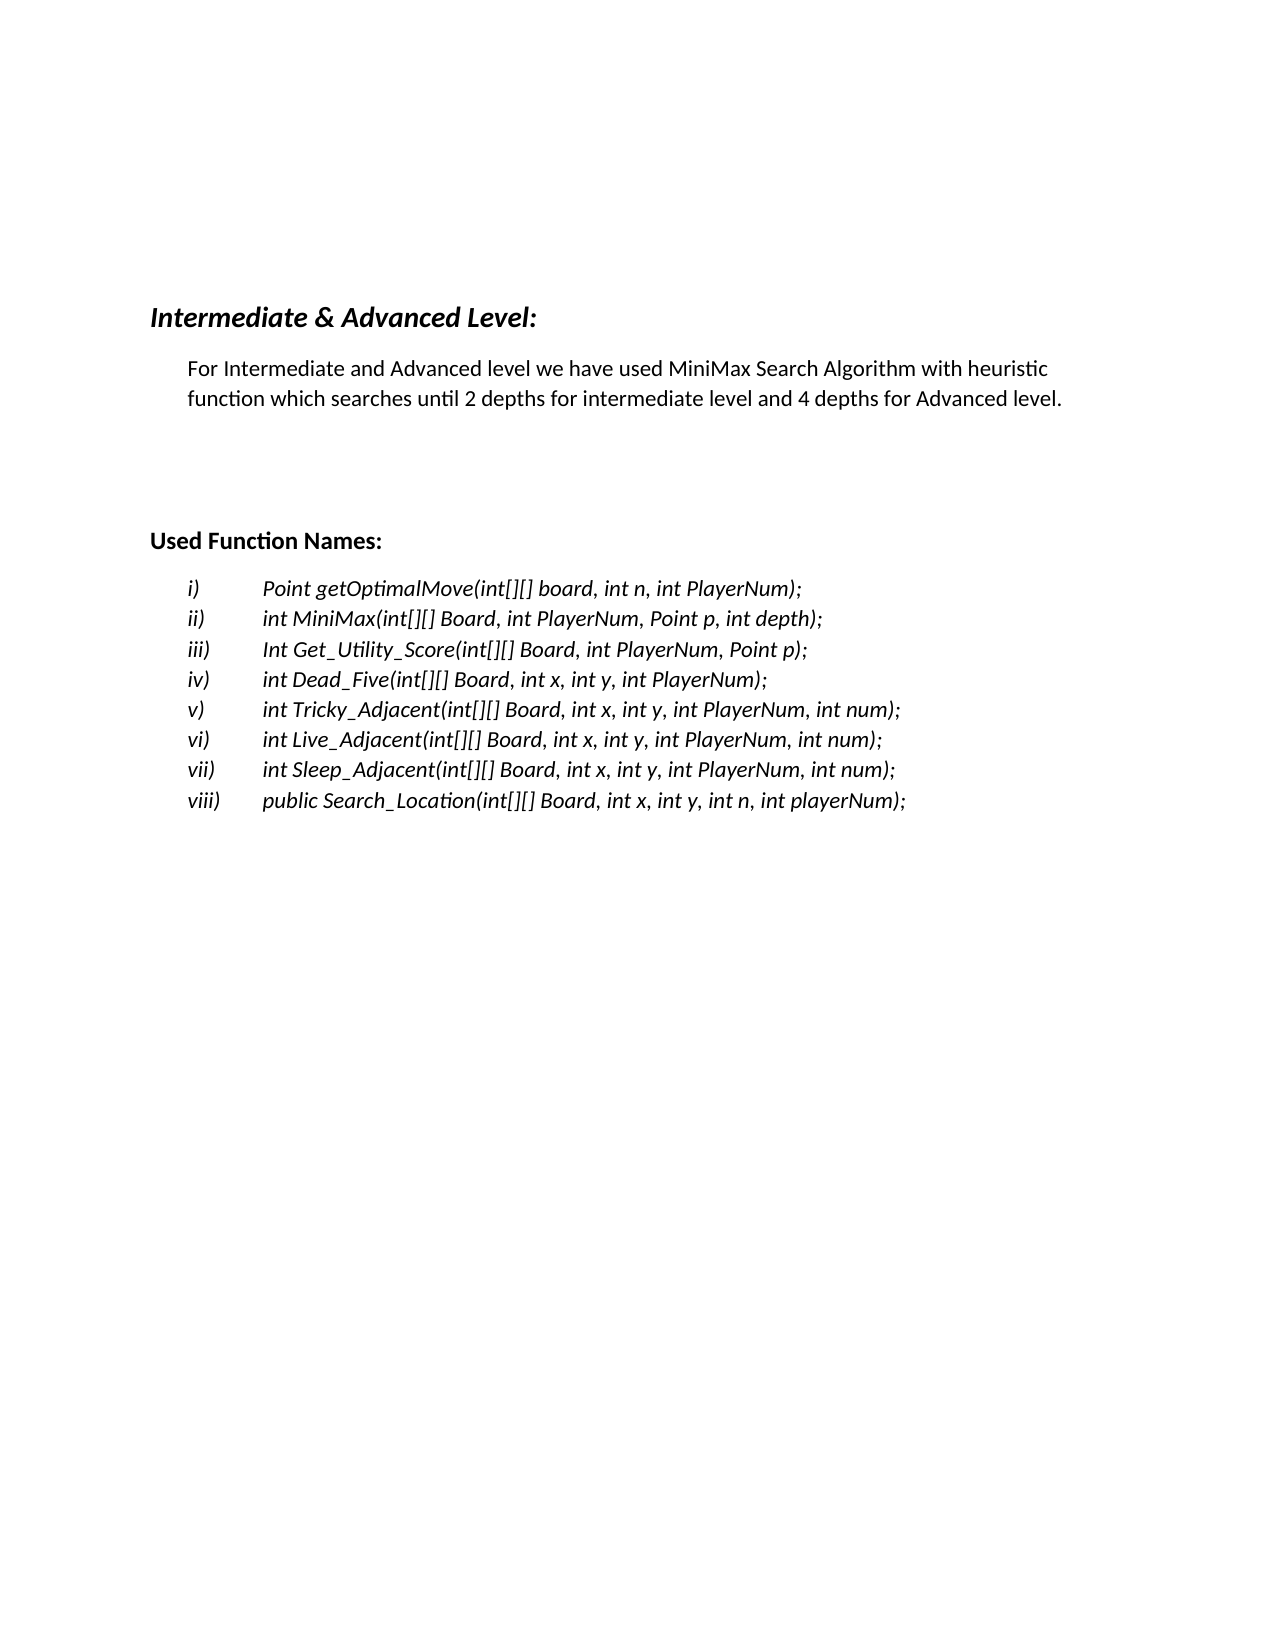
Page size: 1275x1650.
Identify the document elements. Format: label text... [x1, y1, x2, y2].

list int MiniMax(int[][] Board, int PlayerNum, Point p, int depth); [187, 604, 1125, 633]
text Intermediate & Advanced Level: [150, 299, 1125, 334]
list int Live_Adjacent(int[][] Board, int x, int y, int PlayerNum, int num); [187, 725, 1125, 753]
text Used Function Names: [150, 525, 1125, 555]
list int Tricky_Adjacent(int[][] Board, int x, int y, int PlayerNum, int num); [187, 695, 1125, 723]
list Int Get_Utility_Score(int[][] Board, int PlayerNum, Point p); [187, 635, 1125, 663]
list int Dead_Five(int[][] Board, int x, int y, int PlayerNum); [187, 665, 1125, 693]
list int Sleep_Adjacent(int[][] Board, int x, int y, int PlayerNum, int num); [187, 756, 1125, 784]
text For Intermediate and Advanced level we have used MiniMax Search Algorithm with heuristic function which searches until 2 depths for intermediate level and 4 depths for Advanced level. [187, 354, 1125, 412]
list Point getOptimalMove(int[][] board, int n, int PlayerNum); [187, 574, 1125, 602]
list public Search_Location(int[][] Board, int x, int y, int n, int playerNum); [187, 786, 1125, 814]
